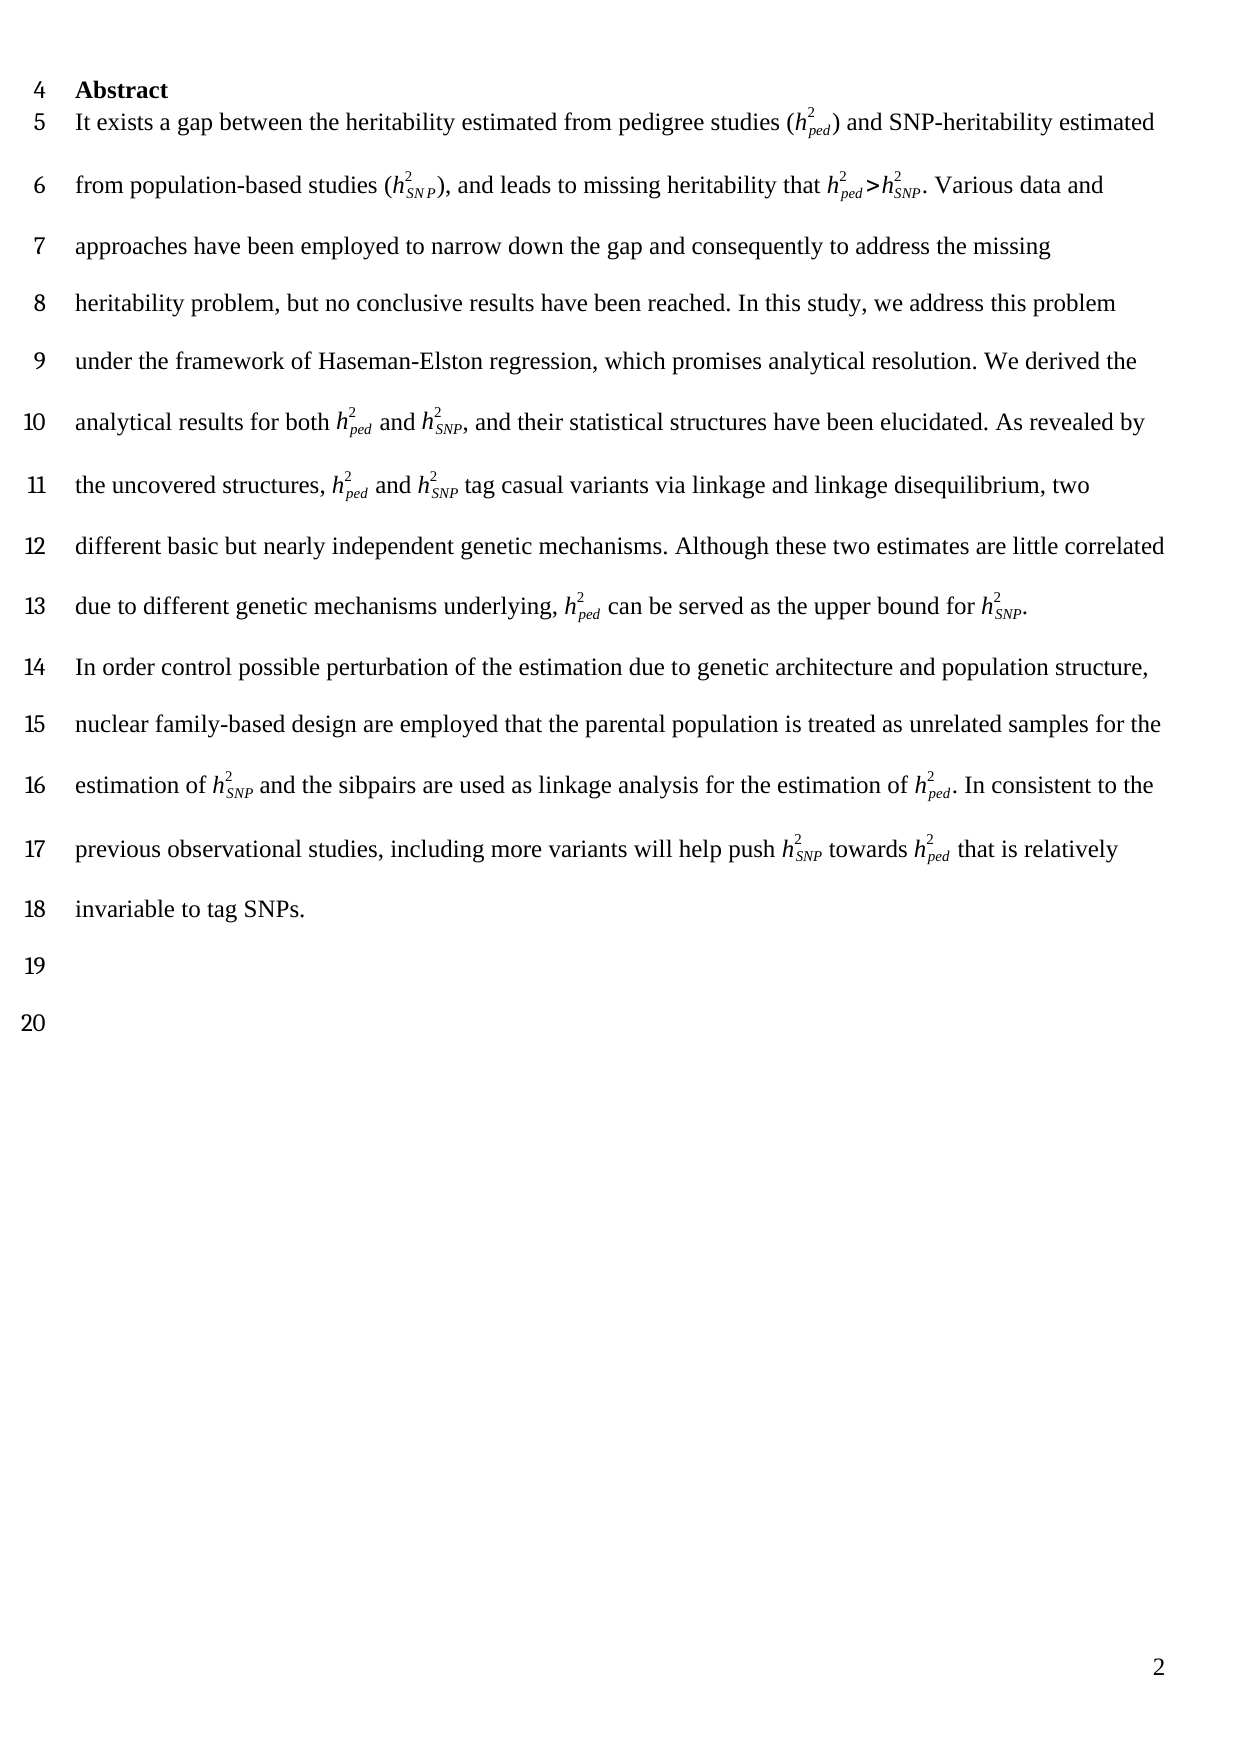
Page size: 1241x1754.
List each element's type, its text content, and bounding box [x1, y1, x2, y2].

text In order control possible perturbation of the estimation due to genetic architecture and population structure, nuclear family-based design are employed that the parental population is treated as unrelated samples for the estimation of and the sibpairs are used as linkage analysis for the estimation of . In consistent to the previous observational studies, including more variants will help push towards that is relatively invariable to tag SNPs. [75, 652, 1165, 923]
text Abstract [75, 75, 1165, 104]
text It exists a gap between the heritability estimated from pedigree studies () and SNP-heritability estimated from population-based studies (), and leads to missing heritability that . Various data and approaches have been employed to narrow down the gap and consequently to address the missing heritability problem, but no conclusive results have been reached. In this study, we address this problem under the framework of Haseman-Elston regression, which promises analytical resolution. We derived the analytical results for both and , and their statistical structures have been elucidated. As revealed by the uncovered structures, and tag casual variants via linkage and linkage disequilibrium, two different basic but nearly independent genetic mechanisms. Although these two estimates are little correlated due to different genetic mechanisms underlying, can be served as the upper bound for . [75, 104, 1165, 623]
